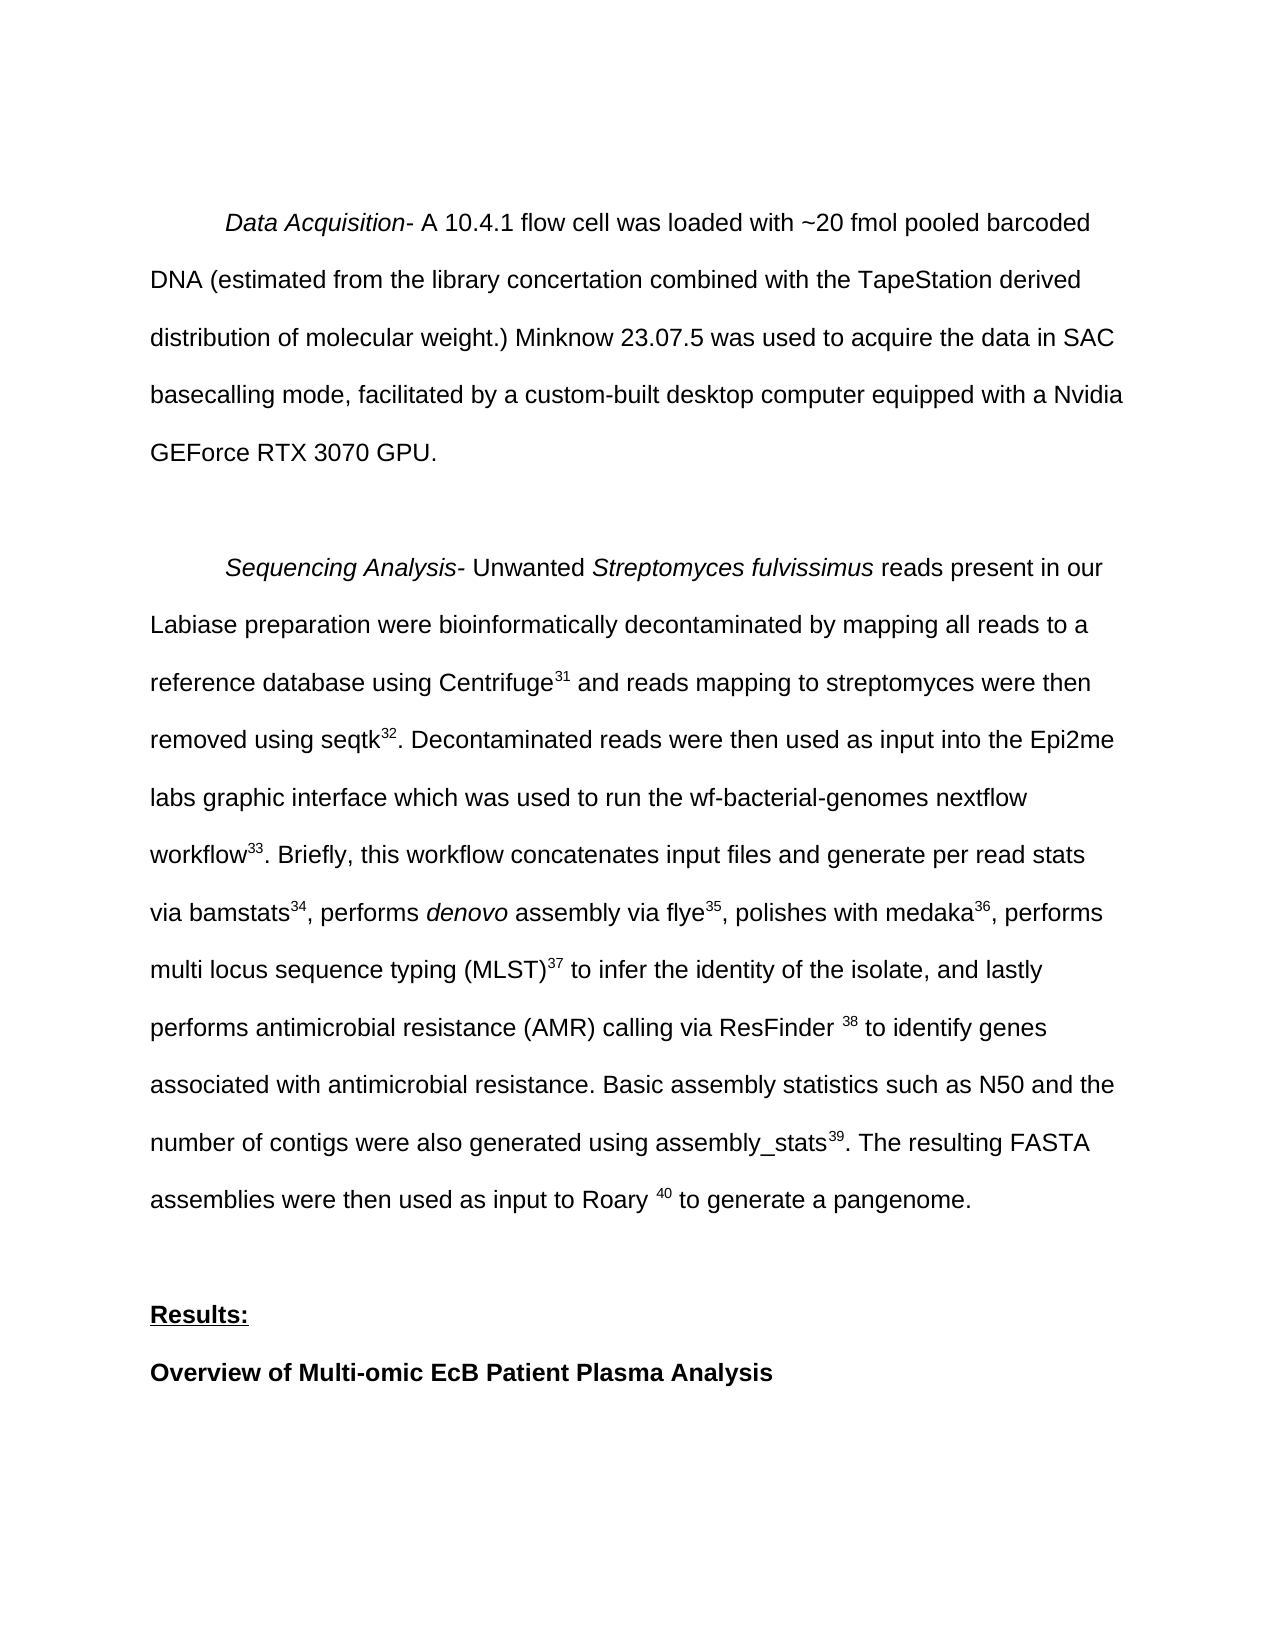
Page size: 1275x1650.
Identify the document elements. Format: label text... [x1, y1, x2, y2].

text Data Acquisition- A 10.4.1 flow cell was loaded with ~20 fmol pooled barcoded DNA (estimated from the library concertation combined with the TapeStation derived distribution of molecular weight.) Minknow 23.07.5 was used to acquire the data in SAC basecalling mode, facilitated by a custom-built desktop computer equipped with a Nvidia GEForce RTX 3070 GPU. [150, 207, 1125, 466]
text Overview of Multi-omic EcB Patient Plasma Analysis [150, 1357, 1125, 1386]
text Results: [150, 1300, 1125, 1329]
text Sequencing Analysis- Unwanted Streptomyces fulvissimus reads present in our Labiase preparation were bioinformatically decontaminated by mapping all reads to a reference database using Centrifuge31 and reads mapping to streptomyces were then removed using seqtk32. Decontaminated reads were then used as input into the Epi2me labs graphic interface which was used to run the wf-bacterial-genomes nextflow workflow33. Briefly, this workflow concatenates input files and generate per read stats via bamstats34, performs denovo assembly via flye35, polishes with medaka36, performs multi locus sequence typing (MLST)37 to infer the identity of the isolate, and lastly performs antimicrobial resistance (AMR) calling via ResFinder 38 to identify genes associated with antimicrobial resistance. Basic assembly statistics such as N50 and the number of contigs were also generated using assembly_stats39. The resulting FASTA assemblies were then used as input to Roary 40 to generate a pangenome. [150, 552, 1125, 1214]
